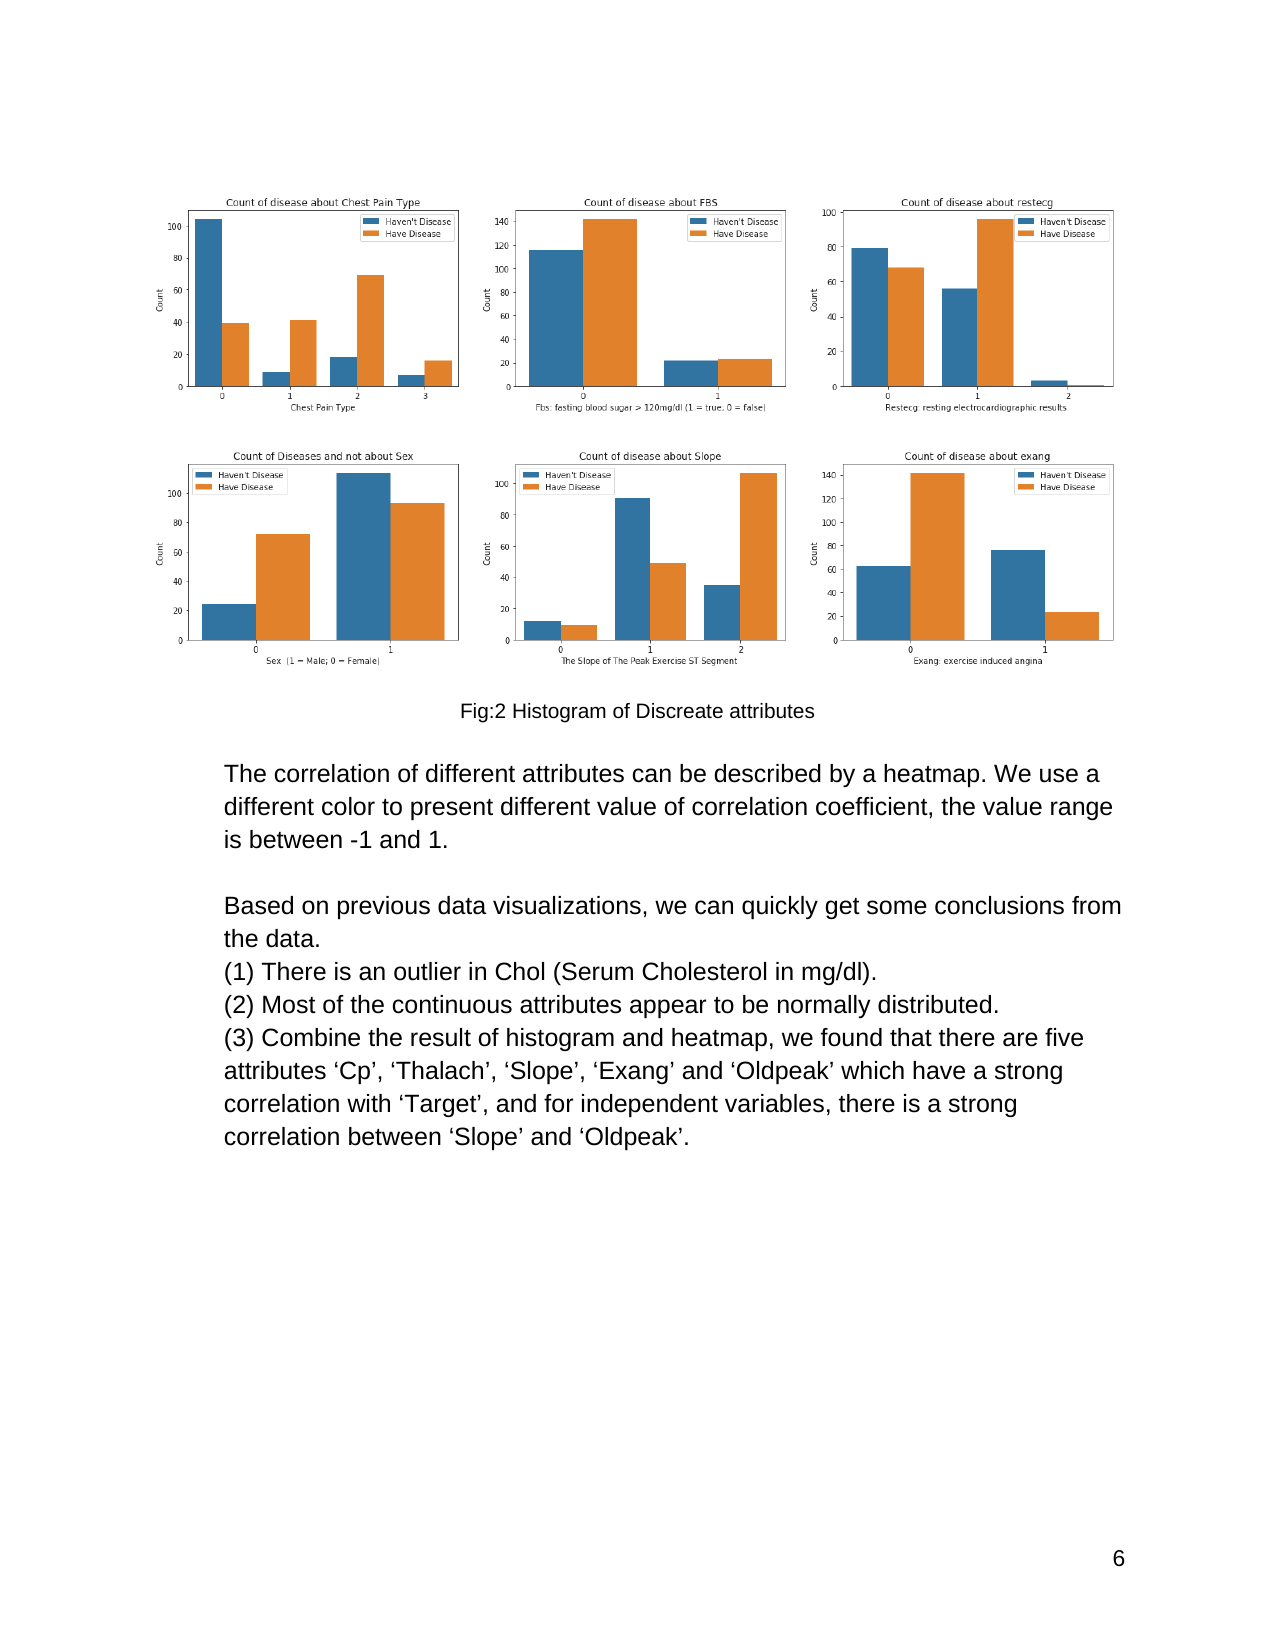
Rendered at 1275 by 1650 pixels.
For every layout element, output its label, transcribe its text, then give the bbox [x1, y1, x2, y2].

text The correlation of different attributes can be described by a heatmap. We use a different color to present different value of correlation coefficient, the value range is between -1 and 1. [224, 759, 1125, 854]
text Fig:2 Histogram of Discreate attributes [150, 699, 1125, 723]
text (3) Combine the result of histogram and heatmap, we found that there are five attributes ‘Cp’, ‘Thalach’, ‘Slope’, ‘Exang’ and ‘Oldpeak’ which have a strong correlation with ‘Target’, and for independent variables, there is a strong correlation between ‘Slope’ and ‘Oldpeak’. [224, 1023, 1125, 1151]
text (2) Most of the continuous attributes appear to be normally distributed. [224, 990, 1125, 1019]
text (1) There is an outlier in Chol (Serum Cholesterol in mg/dl). [224, 957, 1125, 986]
text Based on previous data visualizations, we can quickly get some conclusions from the data. [224, 891, 1125, 953]
picture [150, 180, 1125, 695]
